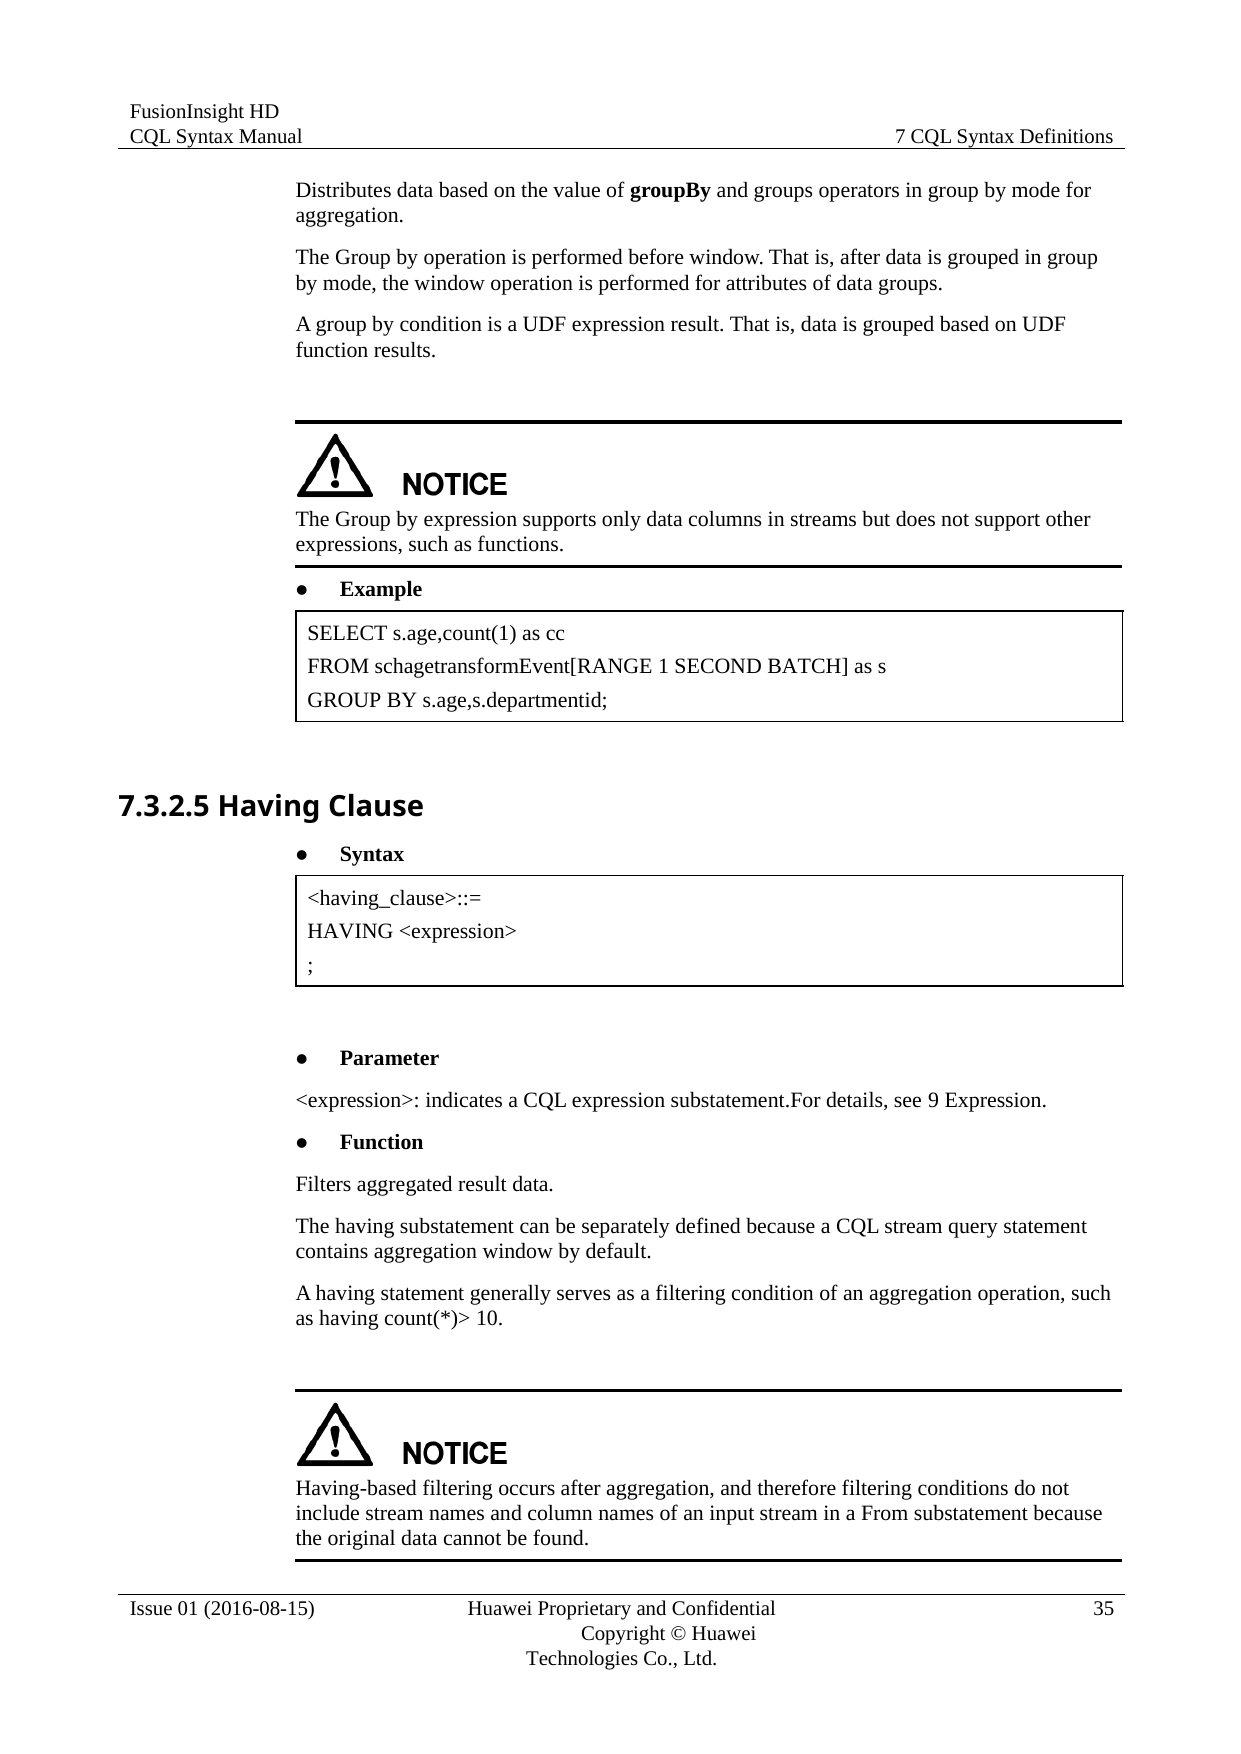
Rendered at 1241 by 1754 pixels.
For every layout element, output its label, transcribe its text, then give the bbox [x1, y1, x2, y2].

picture [295, 1400, 523, 1467]
text A having statement generally serves as a filtering condition of an aggregation operation, such as having count(*)> 10. [295, 1280, 1122, 1330]
list Parameter [295, 1045, 1122, 1071]
list Syntax [295, 841, 1122, 866]
table_header SELECT s.age,count(1) as cc FROM schagetransformEvent[RANGE 1 SECOND BATCH] as s GROUP BY s.age,s.departmentid; [297, 612, 1122, 721]
subtitle Having Clause [118, 785, 1122, 824]
text Filters aggregated result data. [295, 1171, 1122, 1196]
text <expression>: indicates a CQL expression substatement.For details, see 9 Expression. [295, 1087, 1122, 1112]
text Distributes data based on the value of groupBy and groups operators in group by mode for aggregation. [295, 177, 1122, 228]
text The Group by expression supports only data columns in streams but does not support other expressions, such as functions. [295, 506, 1122, 565]
list Example [295, 576, 1122, 602]
list Function [295, 1129, 1122, 1154]
text The having substatement can be separately defined because a CQL stream query statement contains aggregation window by default. [295, 1213, 1122, 1263]
text Having-based filtering occurs after aggregation, and therefore filtering conditions do not include stream names and column names of an input stream in a From substatement because the original data cannot be found. [295, 1475, 1122, 1559]
text The Group by operation is performed before window. That is, after data is grouped in group by mode, the window operation is performed for attributes of data groups. [295, 244, 1122, 295]
picture [295, 431, 523, 498]
table_header <having_clause>::= HAVING <expression> ; [297, 876, 1122, 985]
text A group by condition is a UDF expression result. That is, data is grouped based on UDF function results. [295, 311, 1122, 362]
